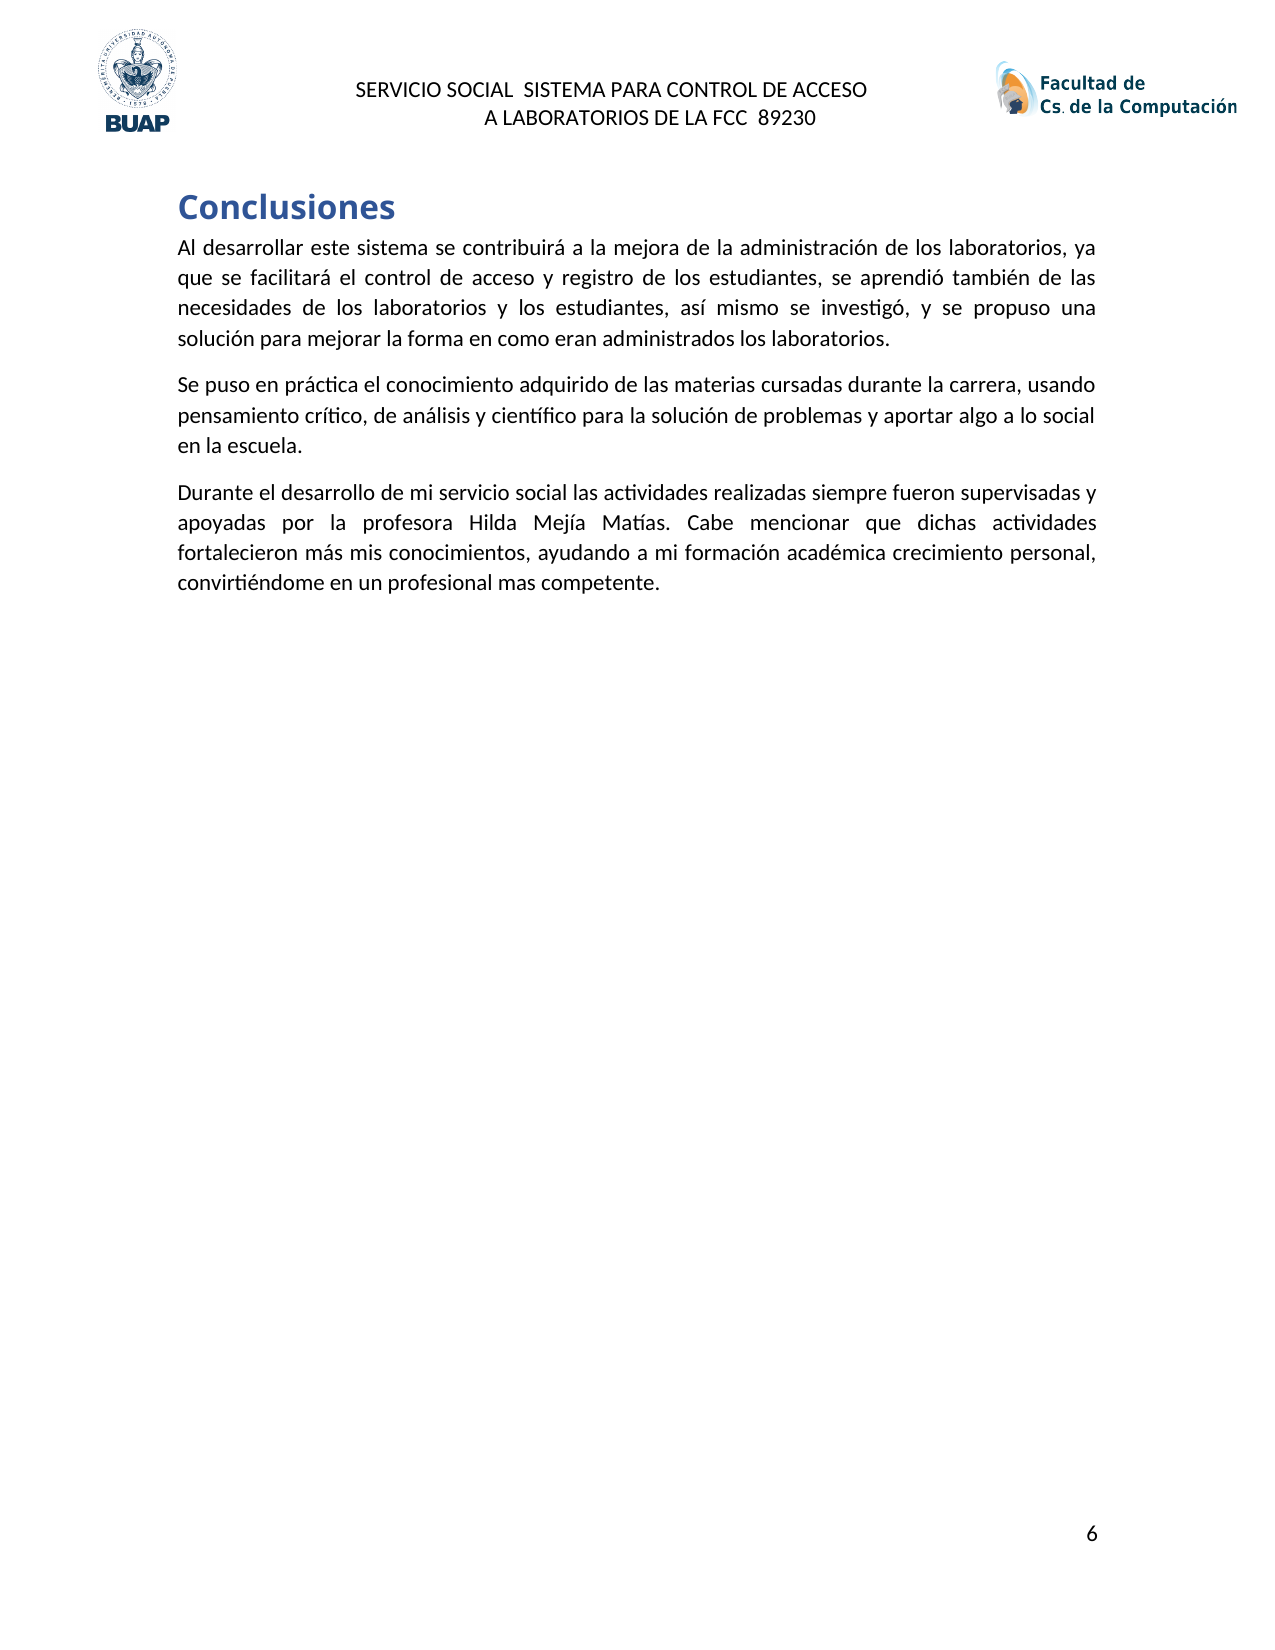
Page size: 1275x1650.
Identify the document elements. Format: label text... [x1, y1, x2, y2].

text Durante el desarrollo de mi servicio social las actividades realizadas siempre fueron supervisadas y apoyadas por la profesora Hilda Mejía Matías. Cabe mencionar que dichas actividades fortalecieron más mis conocimientos, ayudando a mi formación académica crecimiento personal, convirtiéndome en un profesional mas competente. [177, 478, 1098, 596]
text Al desarrollar este sistema se contribuirá a la mejora de la administración de los laboratorios, ya que se facilitará el control de acceso y registro de los estudiantes, se aprendió también de las necesidades de los laboratorios y los estudiantes, así mismo se investigó, y se propuso una solución para mejorar la forma en como eran administrados los laboratorios. [177, 233, 1098, 352]
picture [98, 29, 177, 132]
subtitle Conclusiones [177, 184, 1098, 229]
text Se puso en práctica el conocimiento adquirido de las materias cursadas durante la carrera, usando pensamiento crítico, de análisis y científico para la solución de problemas y aportar algo a lo social en la escuela. [177, 371, 1098, 459]
picture [995, 61, 1237, 117]
